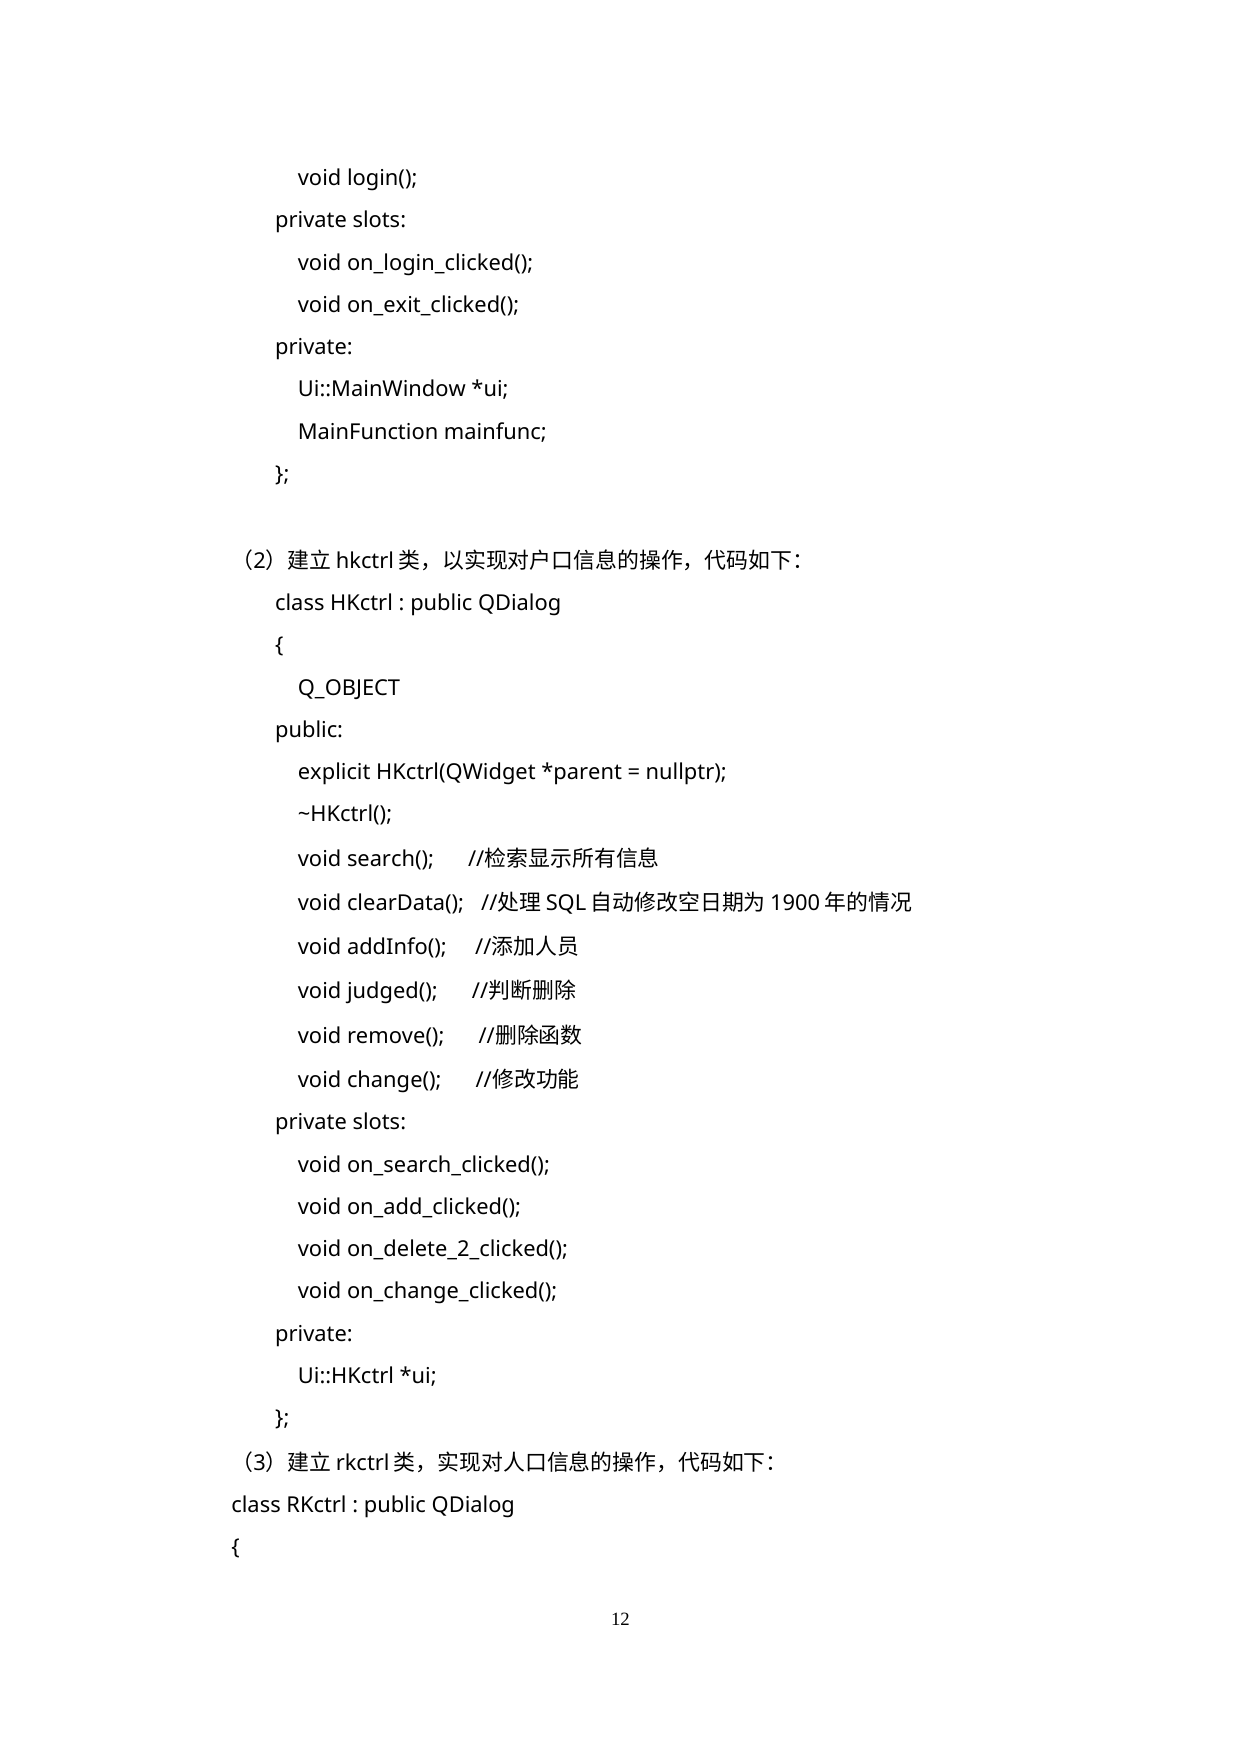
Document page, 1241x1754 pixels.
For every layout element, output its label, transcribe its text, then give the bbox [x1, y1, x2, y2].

text void login(); [231, 162, 1053, 192]
text Ui::HKctrl *ui; [231, 1360, 1053, 1390]
text private slots: [231, 204, 1053, 234]
text class HKctrl : public QDialog [231, 587, 1053, 617]
text void addInfo(); //添加人员 [231, 929, 1053, 961]
text void remove(); //删除函数 [231, 1018, 1053, 1049]
text void judged(); //判断删除 [231, 973, 1053, 1005]
text { [231, 629, 1053, 659]
text { [231, 1531, 1053, 1561]
text ~HKctrl(); [231, 798, 1053, 828]
text Ui::MainWindow *ui; [231, 373, 1053, 403]
text public: [231, 714, 1053, 743]
text }; [231, 458, 1053, 488]
text void on_search_clicked(); [231, 1148, 1053, 1178]
text void on_change_clicked(); [231, 1275, 1053, 1305]
text void on_delete_2_clicked(); [231, 1233, 1053, 1263]
text void on_add_clicked(); [231, 1191, 1053, 1221]
text private: [231, 1318, 1053, 1347]
text void change(); //修改功能 [231, 1062, 1053, 1094]
text （2）建立hkctrl类，以实现对户口信息的操作，代码如下： [231, 543, 1053, 574]
text explicit HKctrl(QWidget *parent = nullptr); [231, 756, 1053, 786]
text Q_OBJECT [231, 671, 1053, 701]
text }; [231, 1402, 1053, 1432]
text class RKctrl : public QDialog [231, 1489, 1053, 1519]
text private: [231, 331, 1053, 361]
text void on_exit_clicked(); [231, 289, 1053, 319]
text （3）建立rkctrl类，实现对人口信息的操作，代码如下： [231, 1444, 1053, 1476]
text void clearData(); //处理SQL自动修改空日期为1900年的情况 [231, 885, 1053, 917]
text MainFunction mainfunc; [231, 416, 1053, 446]
text private slots: [231, 1106, 1053, 1136]
text void search(); //检索显示所有信息 [231, 841, 1053, 872]
text void on_login_clicked(); [231, 247, 1053, 276]
